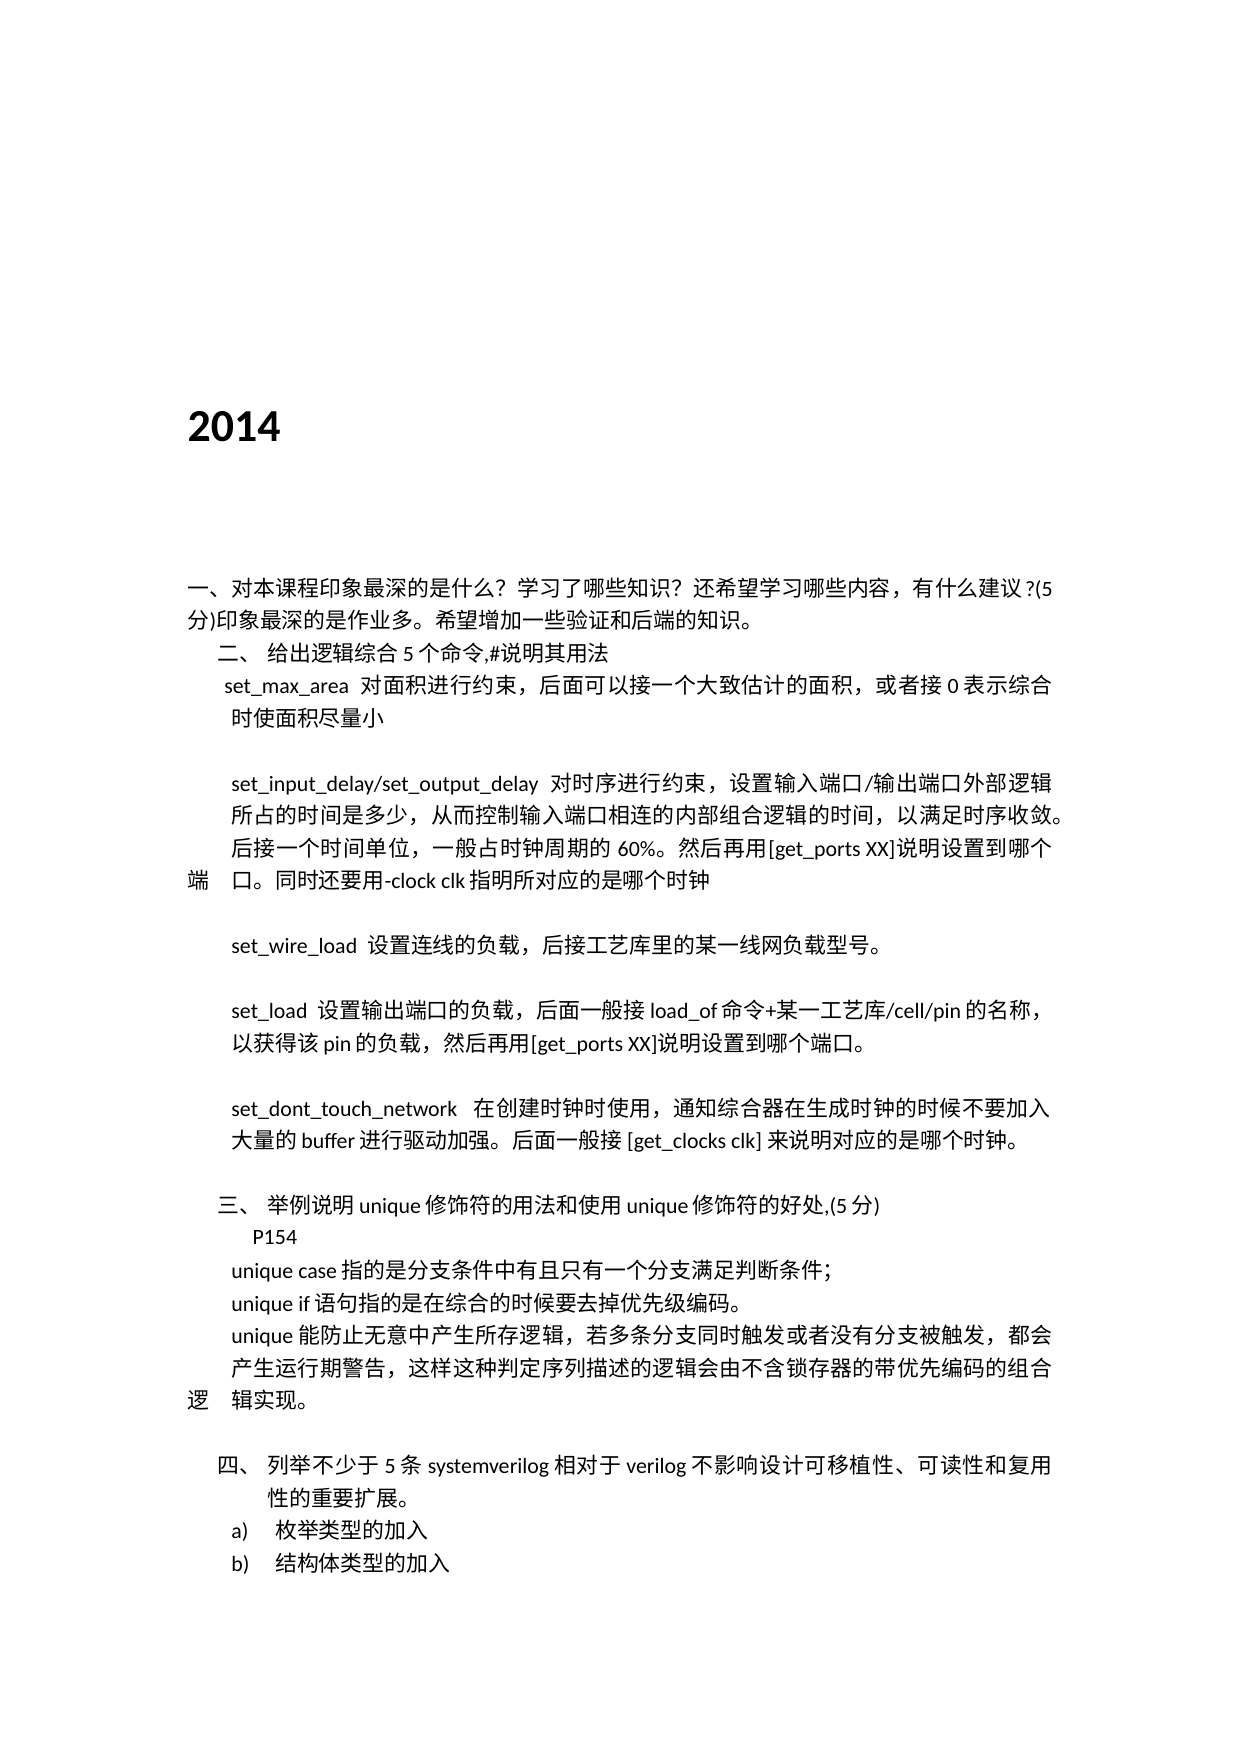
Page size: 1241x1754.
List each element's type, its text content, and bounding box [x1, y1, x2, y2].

list 给出逻辑综合5个命令,#说明其用法 [217, 636, 1053, 668]
list 列举不少于5条systemverilog相对于verilog不影响设计可移植性、可读性和复用性的重要扩展。 [217, 1448, 1053, 1513]
text unique能防止无意中产生所存逻辑，若多条分支同时触发或者没有分支被触发，都会 产生运行期警告，这样这种判定序列描述的逻辑会由不含锁存器的带优先编码的组合逻 辑实现。 [187, 1318, 1053, 1416]
text set_dont_touch_network 在创建时钟时使用，通知综合器在生成时钟的时候不要加入 大量的buffer进行驱动加强。后面一般接 [get_clocks clk] 来说明对应的是哪个时钟。 [187, 1091, 1053, 1156]
text unique if语句指的是在综合的时候要去掉优先级编码。 [187, 1286, 1053, 1318]
text unique case指的是分支条件中有且只有一个分支满足判断条件； [187, 1253, 1053, 1286]
text set_max_area 对面积进行约束，后面可以接一个大致估计的面积，或者接0表示综合 时使面积尽量小 [202, 668, 1053, 733]
text set_load 设置输出端口的负载，后面一般接load_of命令+某一工艺库/cell/pin的名称， 以获得该pin的负载，然后再用[get_ports XX]说明设置到哪个端口。 [187, 993, 1053, 1058]
text set_input_delay/set_output_delay 对时序进行约束，设置输入端口/输出端口外部逻辑 所占的时间是多少，从而控制输入端口相连的内部组合逻辑的时间，以满足时序收敛。 后接一个时间单位，一般占时钟周期的60%。然后再用[get_ports XX]说明设置到哪个端 口。同时还要用-clock clk指明所对应的是哪个时钟 [187, 766, 1053, 896]
text set_wire_load 设置连线的负载，后接工艺库里的某一线网负载型号。 [187, 928, 1053, 961]
list 结构体类型的加入 [231, 1546, 1053, 1578]
subtitle 2014 [187, 392, 1053, 457]
list 枚举类型的加入 [231, 1513, 1053, 1546]
list P154 [252, 1221, 1053, 1253]
list 举例说明unique修饰符的用法和使用unique修饰符的好处,(5分) [217, 1188, 1053, 1221]
text 一、对本课程印象最深的是什么？学习了哪些知识？还希望学习哪些内容，有什么建议?(5分)印象最深的是作业多。希望增加一些验证和后端的知识。 [187, 571, 1053, 636]
